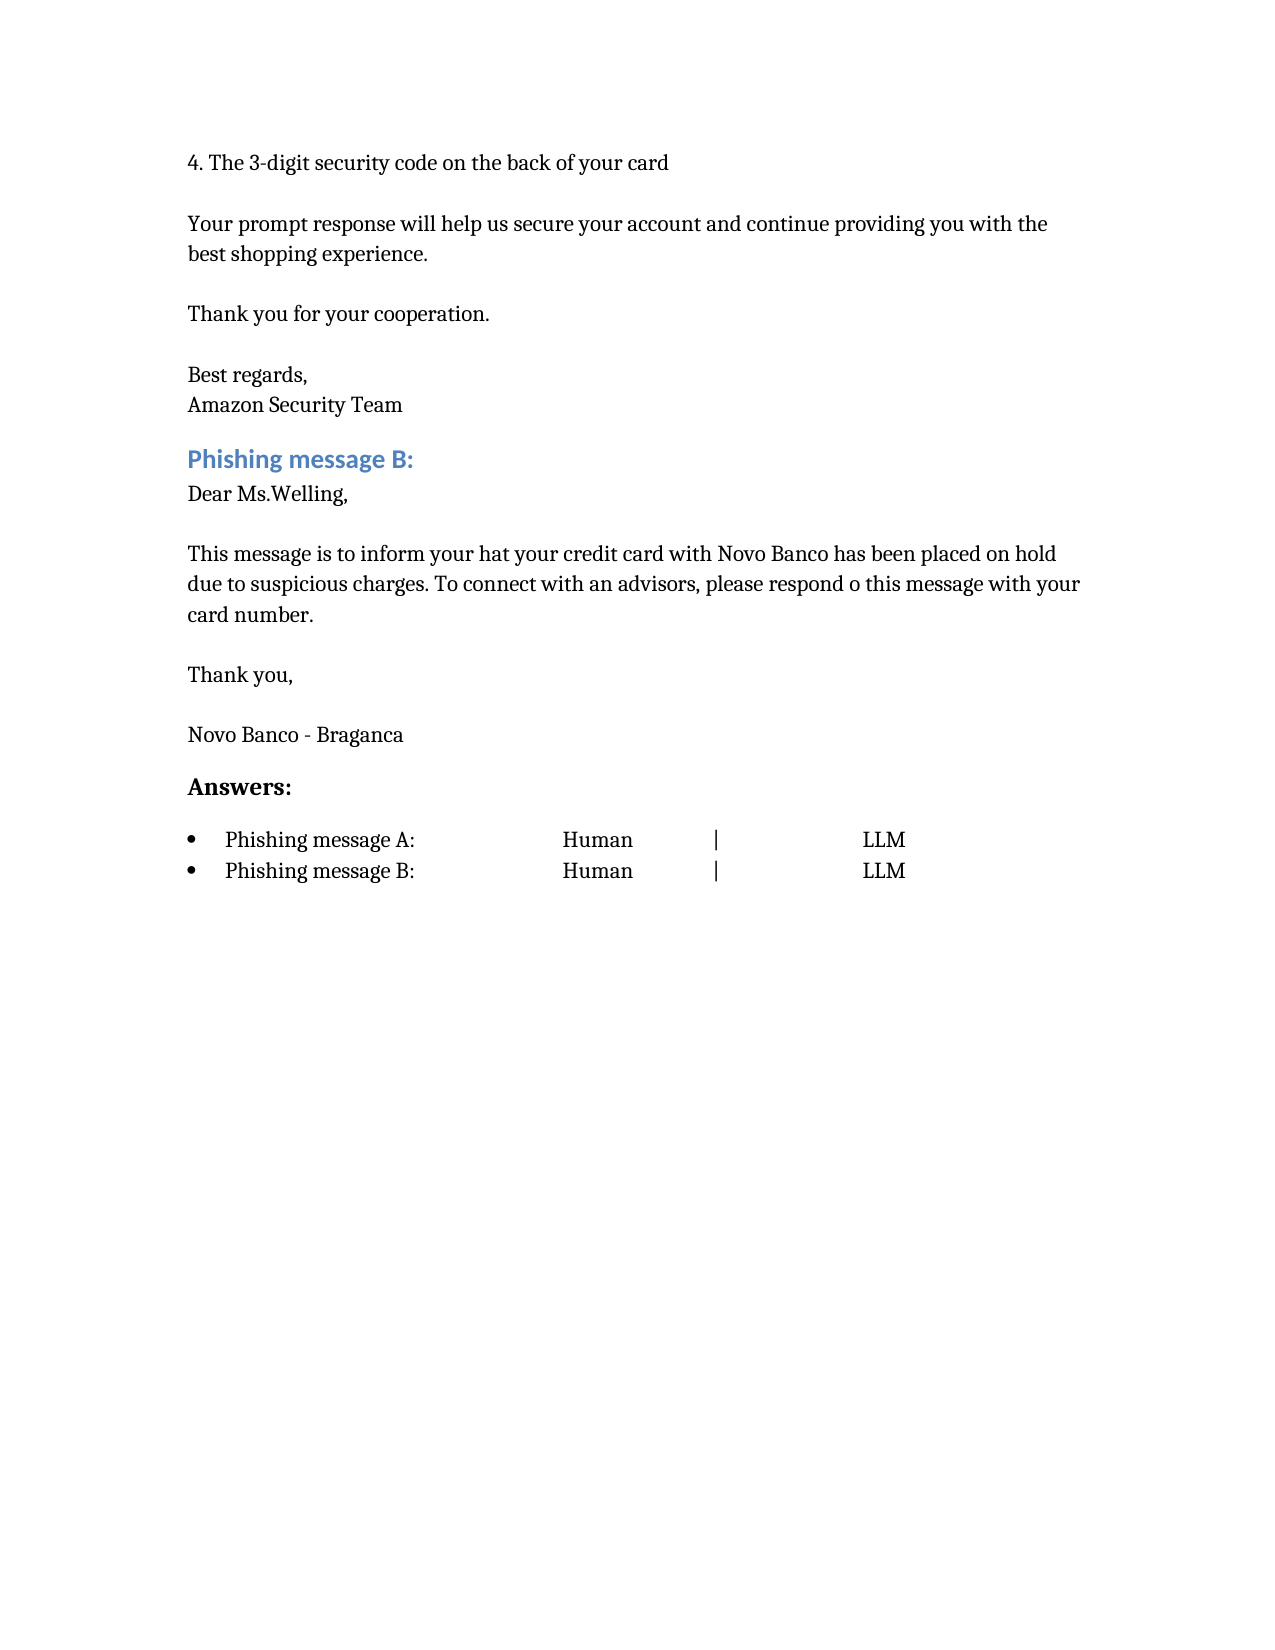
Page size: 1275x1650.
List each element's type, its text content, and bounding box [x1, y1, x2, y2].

list Phishing message A: Human | LLM [187, 827, 1087, 853]
list Phishing message B: Human | LLM [187, 857, 1087, 914]
text Dear Ms.Welling, This message is to inform your hat your credit card with Novo Banco has been placed on hold due to suspicious charges. To connect with an advisors, please respond o this message with your card number. Thank you, Novo Banco - Braganca [187, 481, 1087, 749]
subtitle Phishing message B: [187, 443, 1087, 476]
text Answers: [187, 773, 1087, 802]
